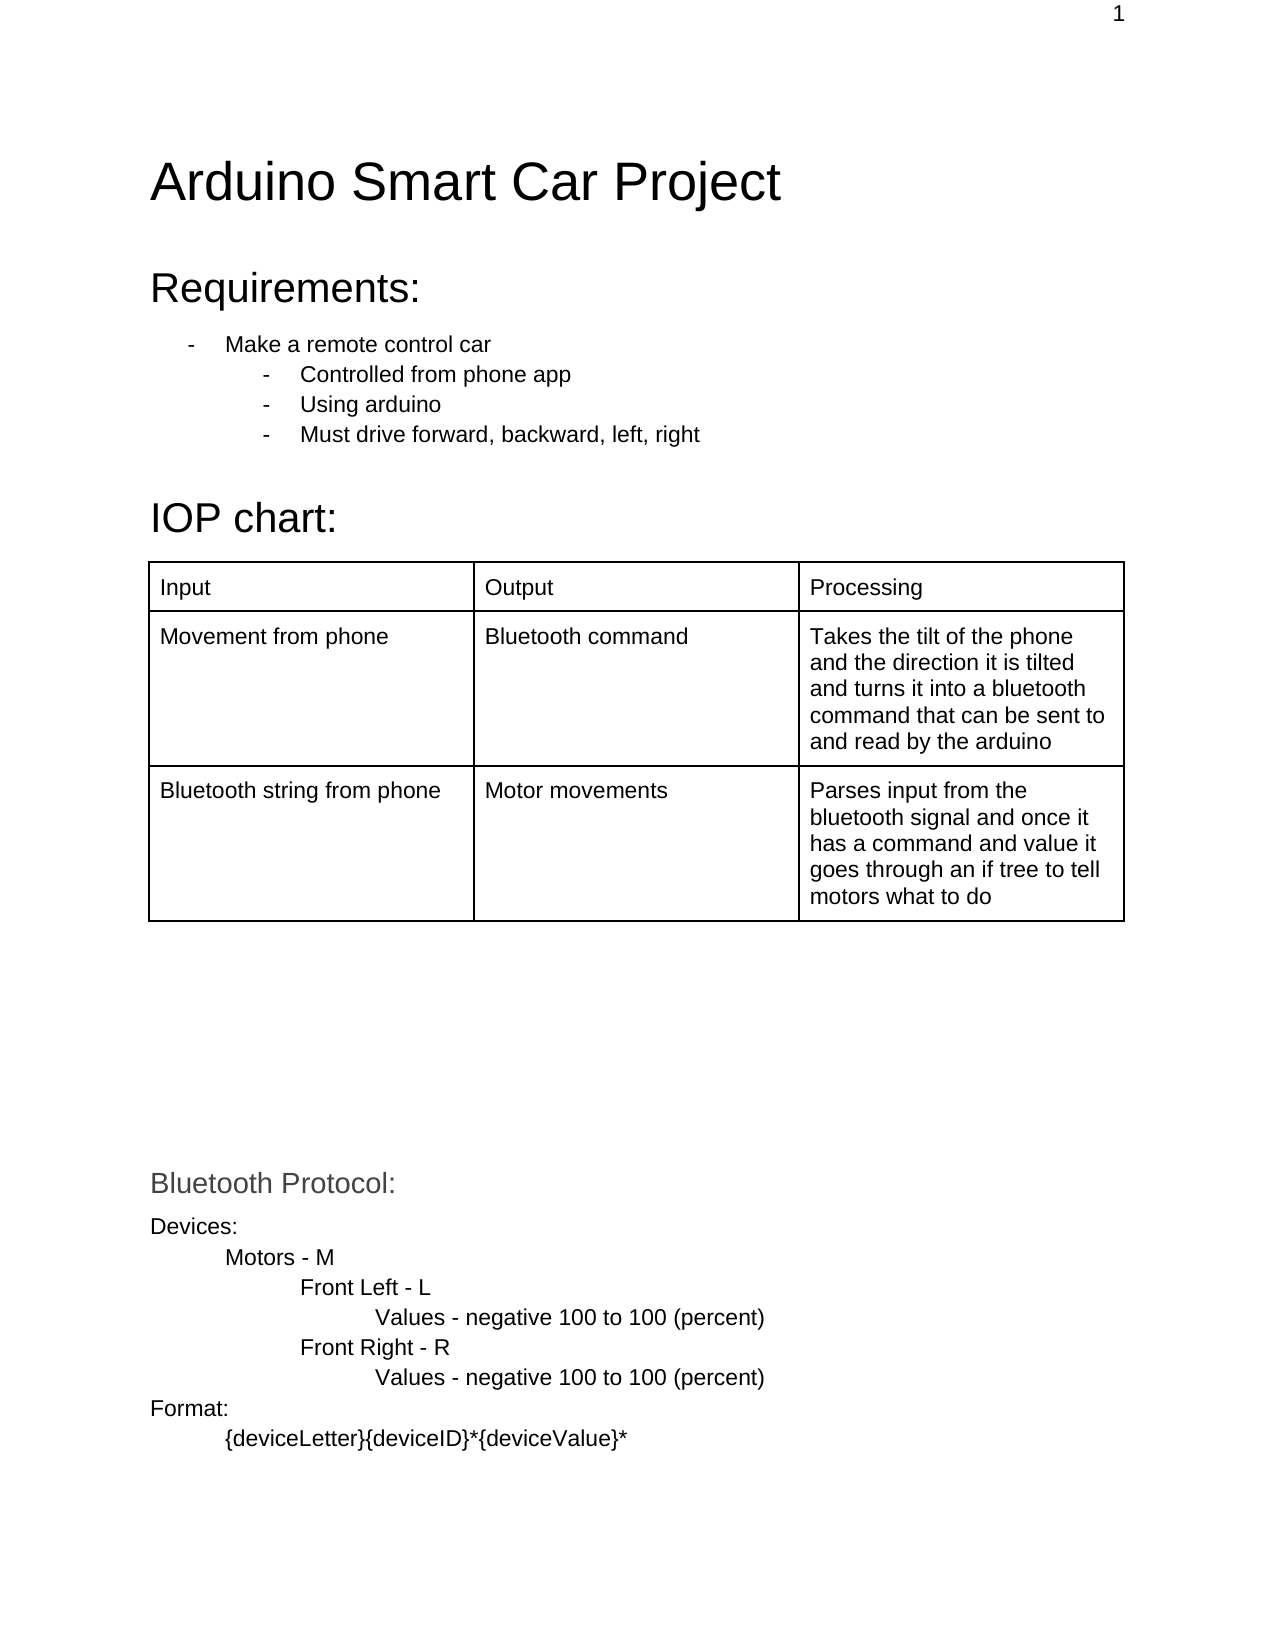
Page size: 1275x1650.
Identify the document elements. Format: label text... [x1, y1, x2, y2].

table_cell Bluetooth command [475, 612, 798, 765]
list Controlled from phone app [262, 361, 1125, 387]
text Motors - M [150, 1243, 1125, 1270]
title Arduino Smart Car Project [150, 150, 1125, 212]
table_header Input [150, 563, 473, 610]
subtitle Requirements: [150, 263, 1125, 311]
text {deviceLetter}{deviceID}*{deviceValue}* [150, 1425, 1125, 1451]
table_header Processing [800, 563, 1123, 610]
list Must drive forward, backward, left, right [262, 421, 1125, 448]
list Make a remote control car [187, 331, 1125, 357]
table_header Output [475, 563, 798, 610]
text Values - negative 100 to 100 (percent) [150, 1364, 1125, 1391]
table_cell Parses input from the bluetooth signal and once it has a command and value it goes through an if tree to tell motors what to do [800, 767, 1123, 919]
table_cell Movement from phone [150, 612, 473, 765]
list Using arduino [262, 391, 1125, 418]
text Values - negative 100 to 100 (percent) [150, 1304, 1125, 1330]
text Front Left - L [150, 1274, 1125, 1300]
subtitle Bluetooth Protocol: [150, 1166, 1125, 1200]
text Format: [150, 1394, 1125, 1421]
table_cell Bluetooth string from phone [150, 767, 473, 919]
table_cell Takes the tilt of the phone and the direction it is tilted and turns it into a bluetooth command that can be sent to and read by the arduino [800, 612, 1123, 765]
text Devices: [150, 1213, 1125, 1240]
text Front Right - R [150, 1334, 1125, 1361]
subtitle IOP chart: [150, 493, 1125, 541]
table_cell Motor movements [475, 767, 798, 919]
